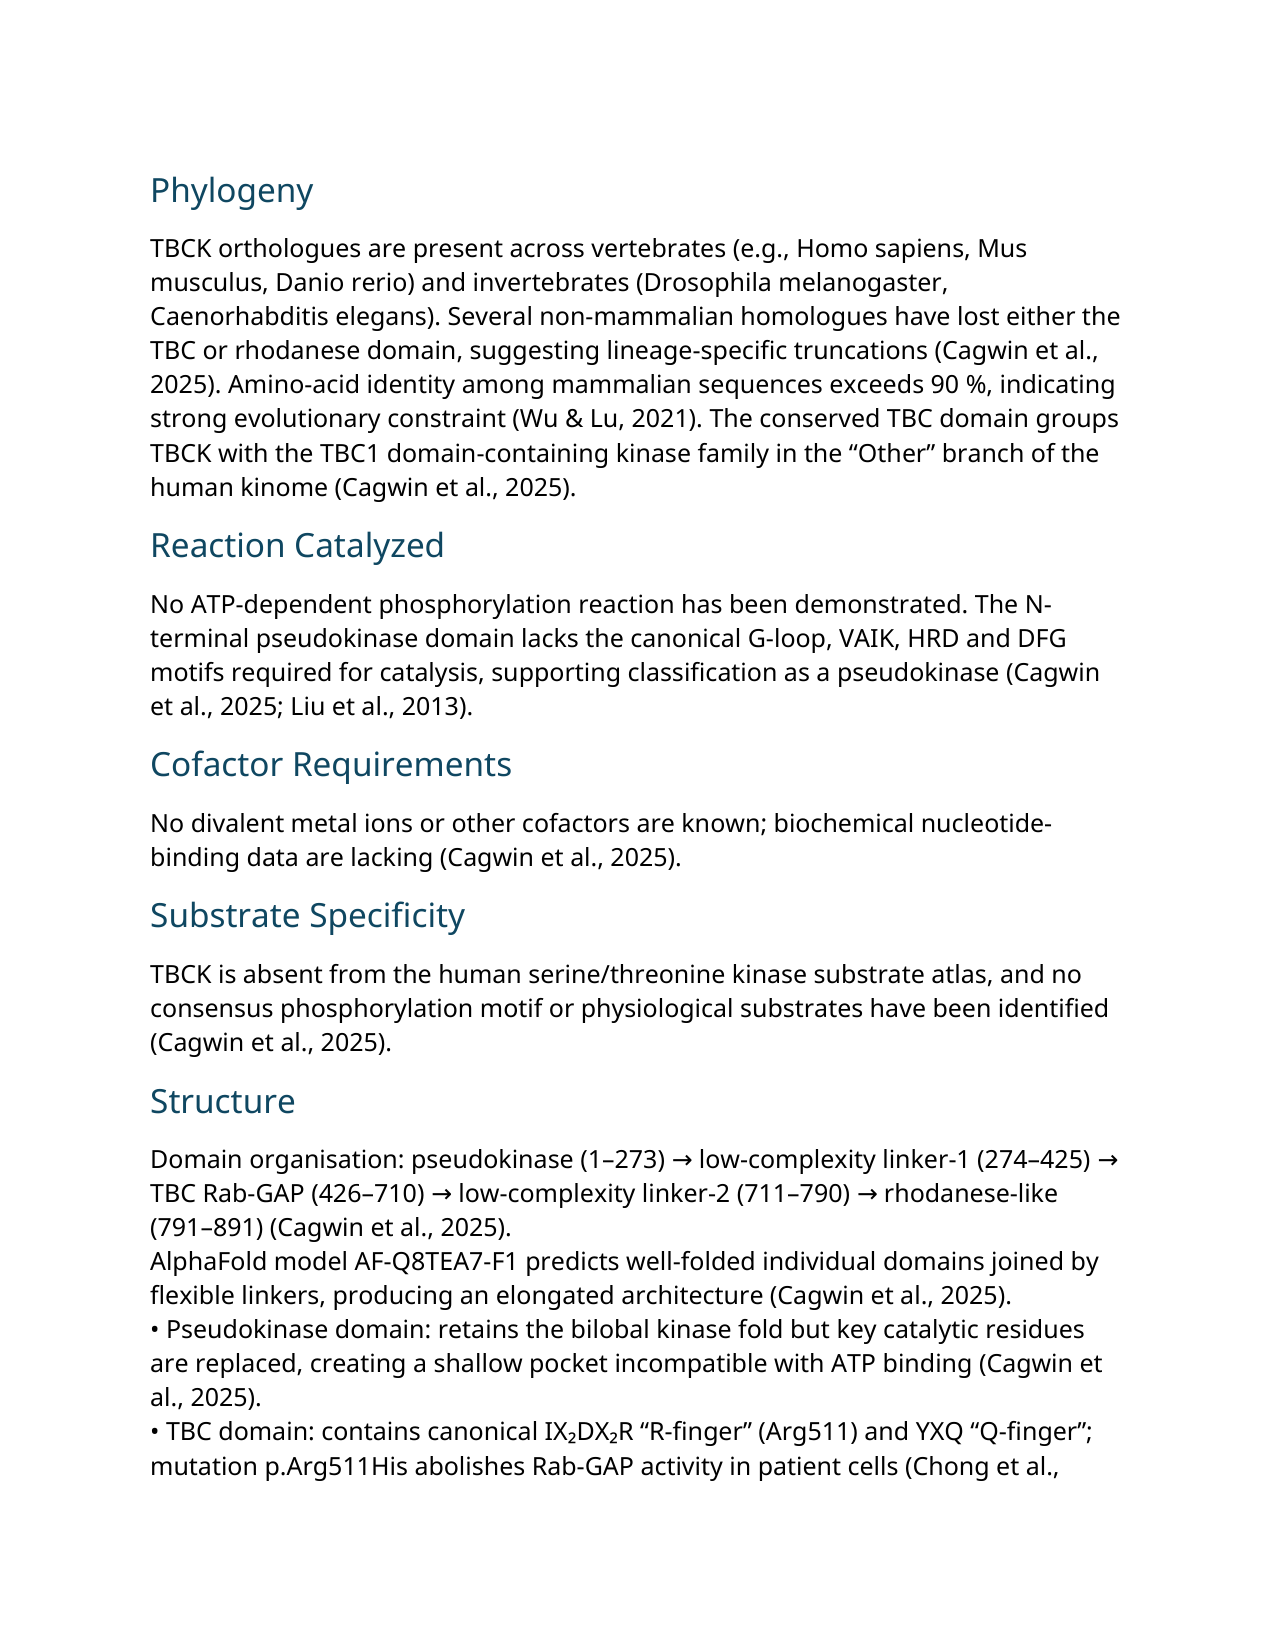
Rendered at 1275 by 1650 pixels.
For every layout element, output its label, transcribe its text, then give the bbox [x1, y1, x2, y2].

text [150, 1142, 1125, 1482]
subtitle Cofactor Requirements [150, 741, 1125, 787]
subtitle Reaction Catalyzed [150, 522, 1125, 567]
subtitle Structure [150, 1077, 1125, 1123]
subtitle Substrate Specificity [150, 892, 1125, 938]
text TBCK orthologues are present across vertebrates (e.g., Homo sapiens, Mus musculus, Danio rerio) and invertebrates (Drosophila melanogaster, Caenorhabditis elegans). Several non-mammalian homologues have lost either the TBC or rhodanese domain, suggesting lineage-specific truncations (Cagwin et al., 2025). Amino-acid identity among mammalian sequences exceeds 90 %, indicating strong evolutionary constraint (Wu & Lu, 2021). The conserved TBC domain groups TBCK with the TBC1 domain-containing kinase family in the “Other” branch of the human kinome (Cagwin et al., 2025). [150, 231, 1125, 503]
text No divalent metal ions or other cofactors are known; biochemical nucleotide-binding data are lacking (Cagwin et al., 2025). [150, 805, 1125, 873]
text TBCK is absent from the human serine/threonine kinase substrate atlas, and no consensus phosphorylation motif or physiological substrates have been identified (Cagwin et al., 2025). [150, 956, 1125, 1059]
subtitle Phylogeny [150, 167, 1125, 212]
text No ATP-dependent phosphorylation reaction has been demonstrated. The N-terminal pseudokinase domain lacks the canonical G-loop, VAIK, HRD and DFG motifs required for catalysis, supporting classification as a pseudokinase (Cagwin et al., 2025; Liu et al., 2013). [150, 586, 1125, 722]
